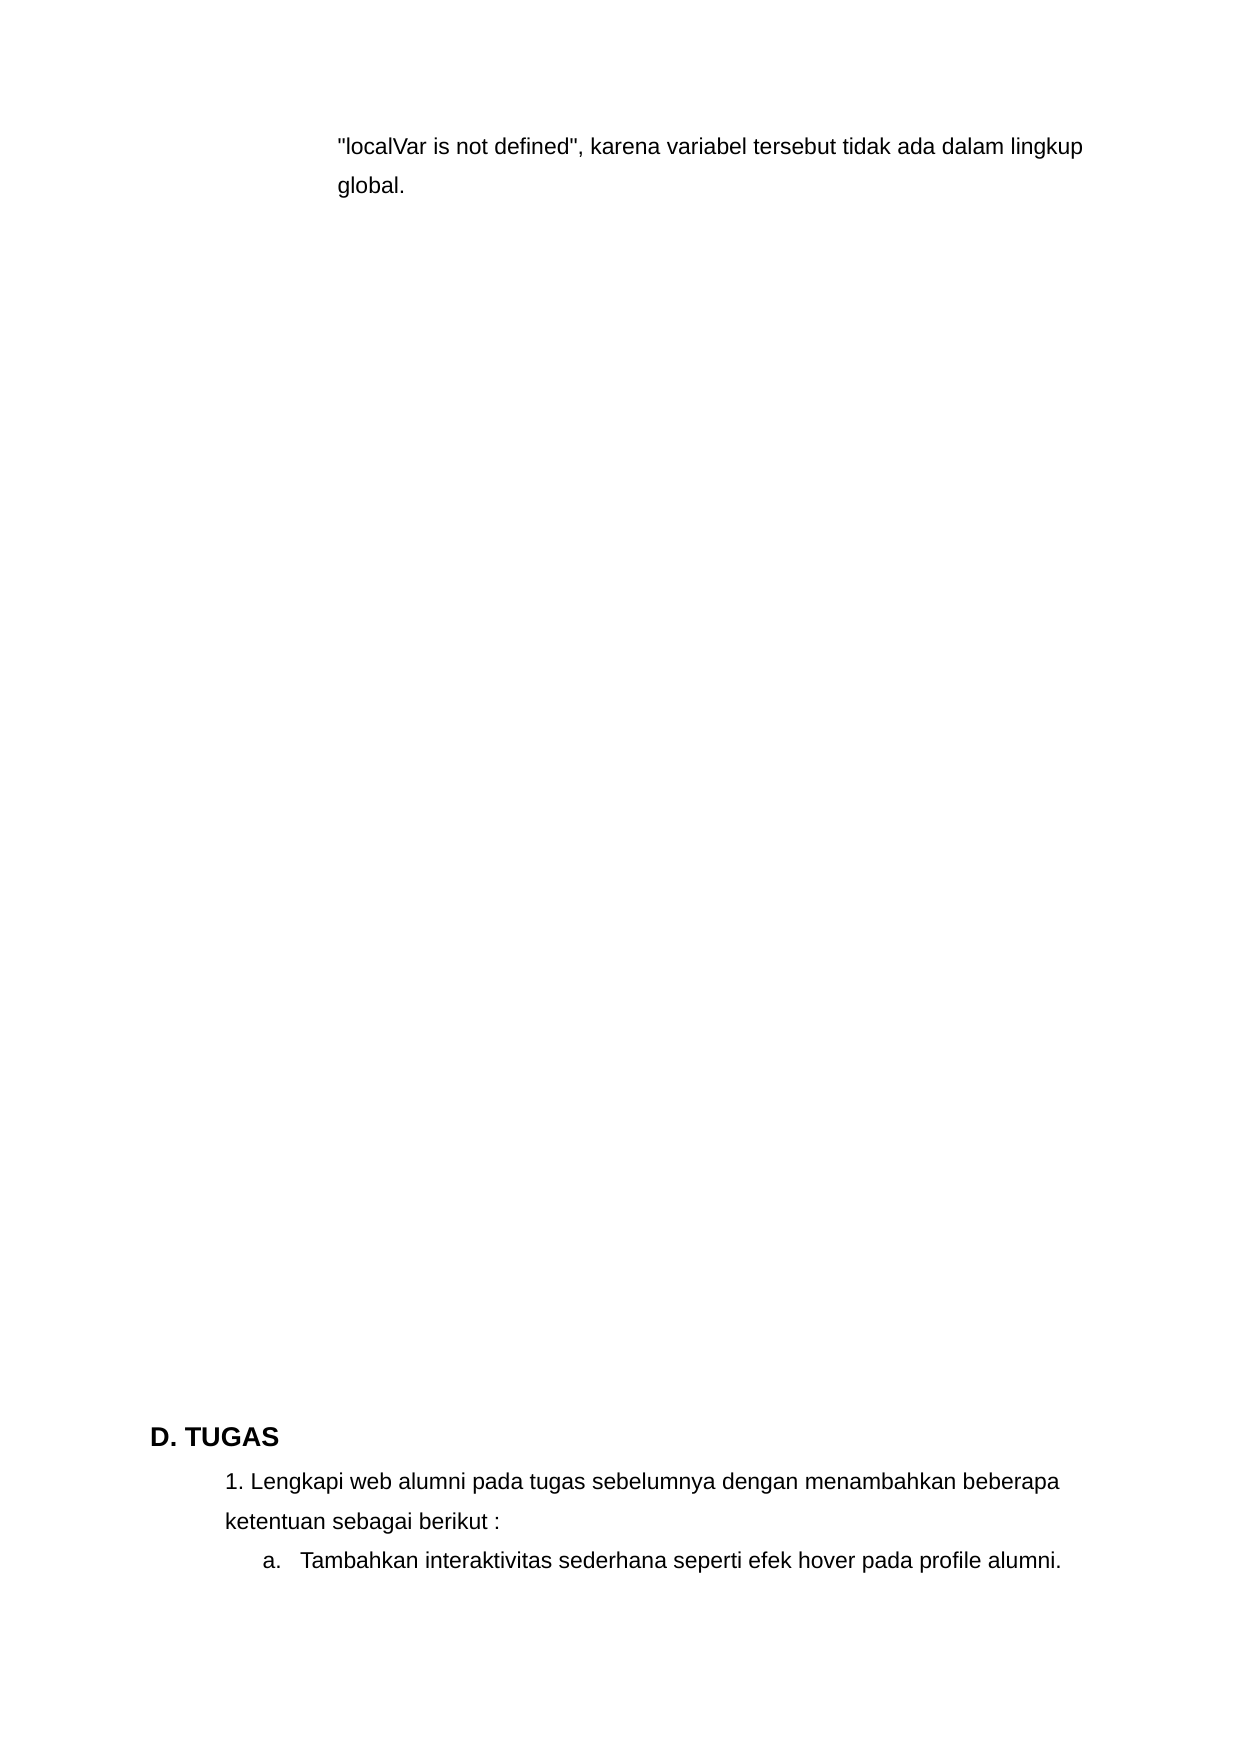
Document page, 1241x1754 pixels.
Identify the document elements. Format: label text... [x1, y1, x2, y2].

subtitle D. TUGAS [150, 1421, 840, 1452]
list 1. Lengkapi web alumni pada tugas sebelumnya dengan menambahkan beberapa ketentuan sebagai berikut : [225, 1468, 1153, 1534]
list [337, 133, 1124, 199]
list Tambahkan interaktivitas sederhana seperti efek hover pada profile alumni. [262, 1547, 1153, 1573]
